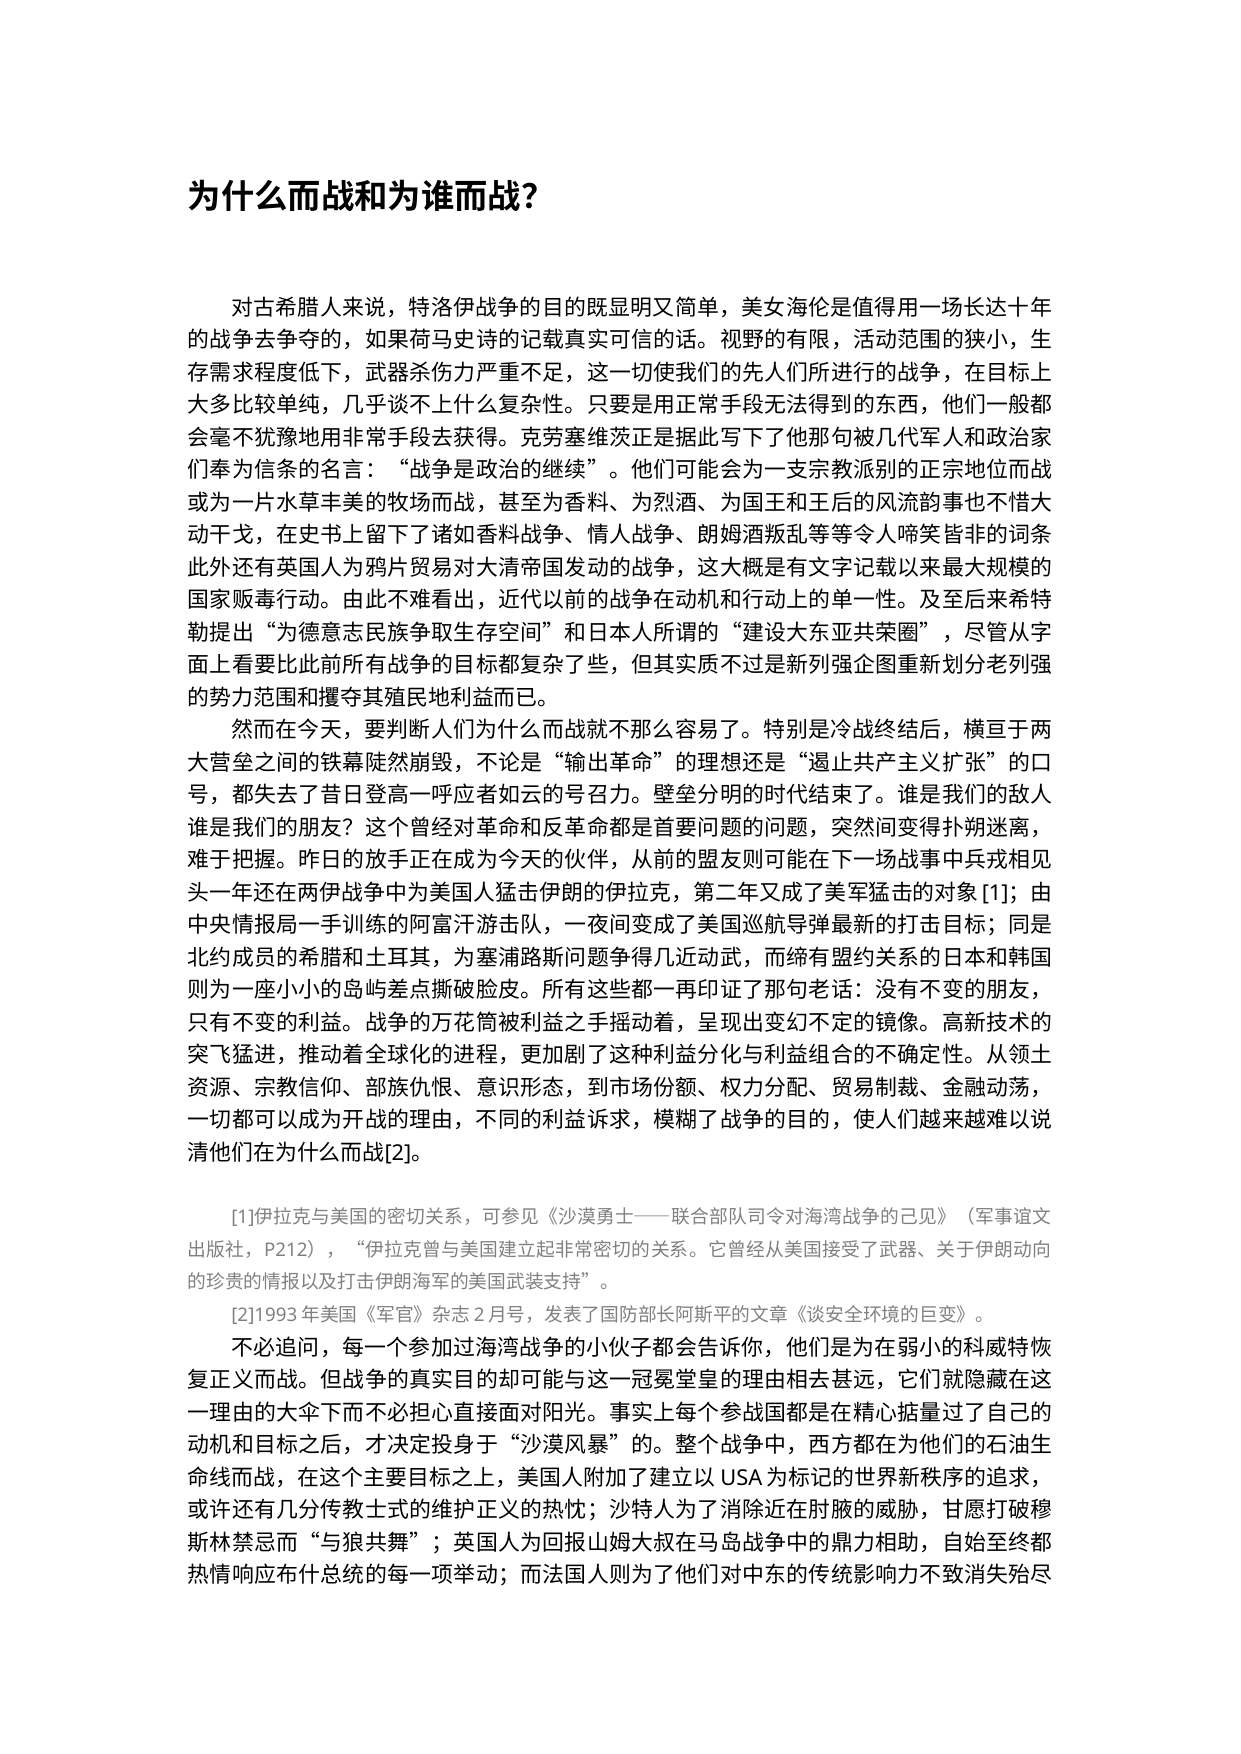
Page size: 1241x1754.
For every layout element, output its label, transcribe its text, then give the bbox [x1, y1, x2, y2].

text [2]1993年美国《军官》杂志2月号，发表了国防部长阿斯平的文章《谈安全环境的巨变》。 [187, 1297, 1053, 1329]
text [1]伊拉克与美国的密切关系，可参见《沙漠勇士——联合部队司令对海湾战争的己见》（军事谊文出版社，P212），“伊拉克曾与美国建立起非常密切的关系。它曾经从美国接受了武器、关于伊朗动向的珍贵的情报以及打击伊朗海军的美国武装支持”。 [187, 1199, 1053, 1297]
text 然而在今天，要判断人们为什么而战就不那么容易了。特别是冷战终结后，横亘于两大营垒之间的铁幕陡然崩毁，不论是“输出革命”的理想还是“遏止共产主义扩张”的口号，都失去了昔日登高一呼应者如云的号召力。壁垒分明的时代结束了。谁是我们的敌人？谁是我们的朋友？这个曾经对革命和反革命都是首要问题的问题，突然间变得扑朔迷离，难于把握。昨日的放手正在成为今天的伙伴，从前的盟友则可能在下一场战事中兵戎相见。头一年还在两伊战争中为美国人猛击伊朗的伊拉克，第二年又成了美军猛击的对象[1]；由中央情报局一手训练的阿富汗游击队，一夜间变成了美国巡航导弹最新的打击目标；同是北约成员的希腊和土耳其，为塞浦路斯问题争得几近动武，而缔有盟约关系的日本和韩国，则为一座小小的岛屿差点撕破脸皮。所有这些都一再印证了那句老话：没有不变的朋友，只有不变的利益。战争的万花筒被利益之手摇动着，呈现出变幻不定的镜像。高新技术的突飞猛进，推动着全球化的进程，更加剧了这种利益分化与利益组合的不确定性。从领土资源、宗教信仰、部族仇恨、意识形态，到市场份额、权力分配、贸易制裁、金融动荡，一切都可以成为开战的理由，不同的利益诉求，模糊了战争的目的，使人们越来越难以说清他们在为什么而战[2]。 [187, 712, 1053, 1167]
subtitle 为什么而战和为谁而战？ [187, 162, 1053, 227]
text 对古希腊人来说，特洛伊战争的目的既显明又简单，美女海伦是值得用一场长达十年的战争去争夺的，如果荷马史诗的记载真实可信的话。视野的有限，活动范围的狭小，生存需求程度低下，武器杀伤力严重不足，这一切使我们的先人们所进行的战争，在目标上大多比较单纯，几乎谈不上什么复杂性。只要是用正常手段无法得到的东西，他们一般都会毫不犹豫地用非常手段去获得。克劳塞维茨正是据此写下了他那句被几代军人和政治家们奉为信条的名言：“战争是政治的继续”。他们可能会为一支宗教派别的正宗地位而战，或为一片水草丰美的牧场而战，甚至为香料、为烈酒、为国王和王后的风流韵事也不惜大动干戈，在史书上留下了诸如香料战争、情人战争、朗姆酒叛乱等等令人啼笑皆非的词条。此外还有英国人为鸦片贸易对大清帝国发动的战争，这大概是有文字记载以来最大规模的国家贩毒行动。由此不难看出，近代以前的战争在动机和行动上的单一性。及至后来希特勒提出“为德意志民族争取生存空间”和日本人所谓的“建设大东亚共荣圈”，尽管从字面上看要比此前所有战争的目标都复杂了些，但其实质不过是新列强企图重新划分老列强的势力范围和攫夺其殖民地利益而已。 [187, 289, 1053, 712]
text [187, 1329, 1053, 1589]
